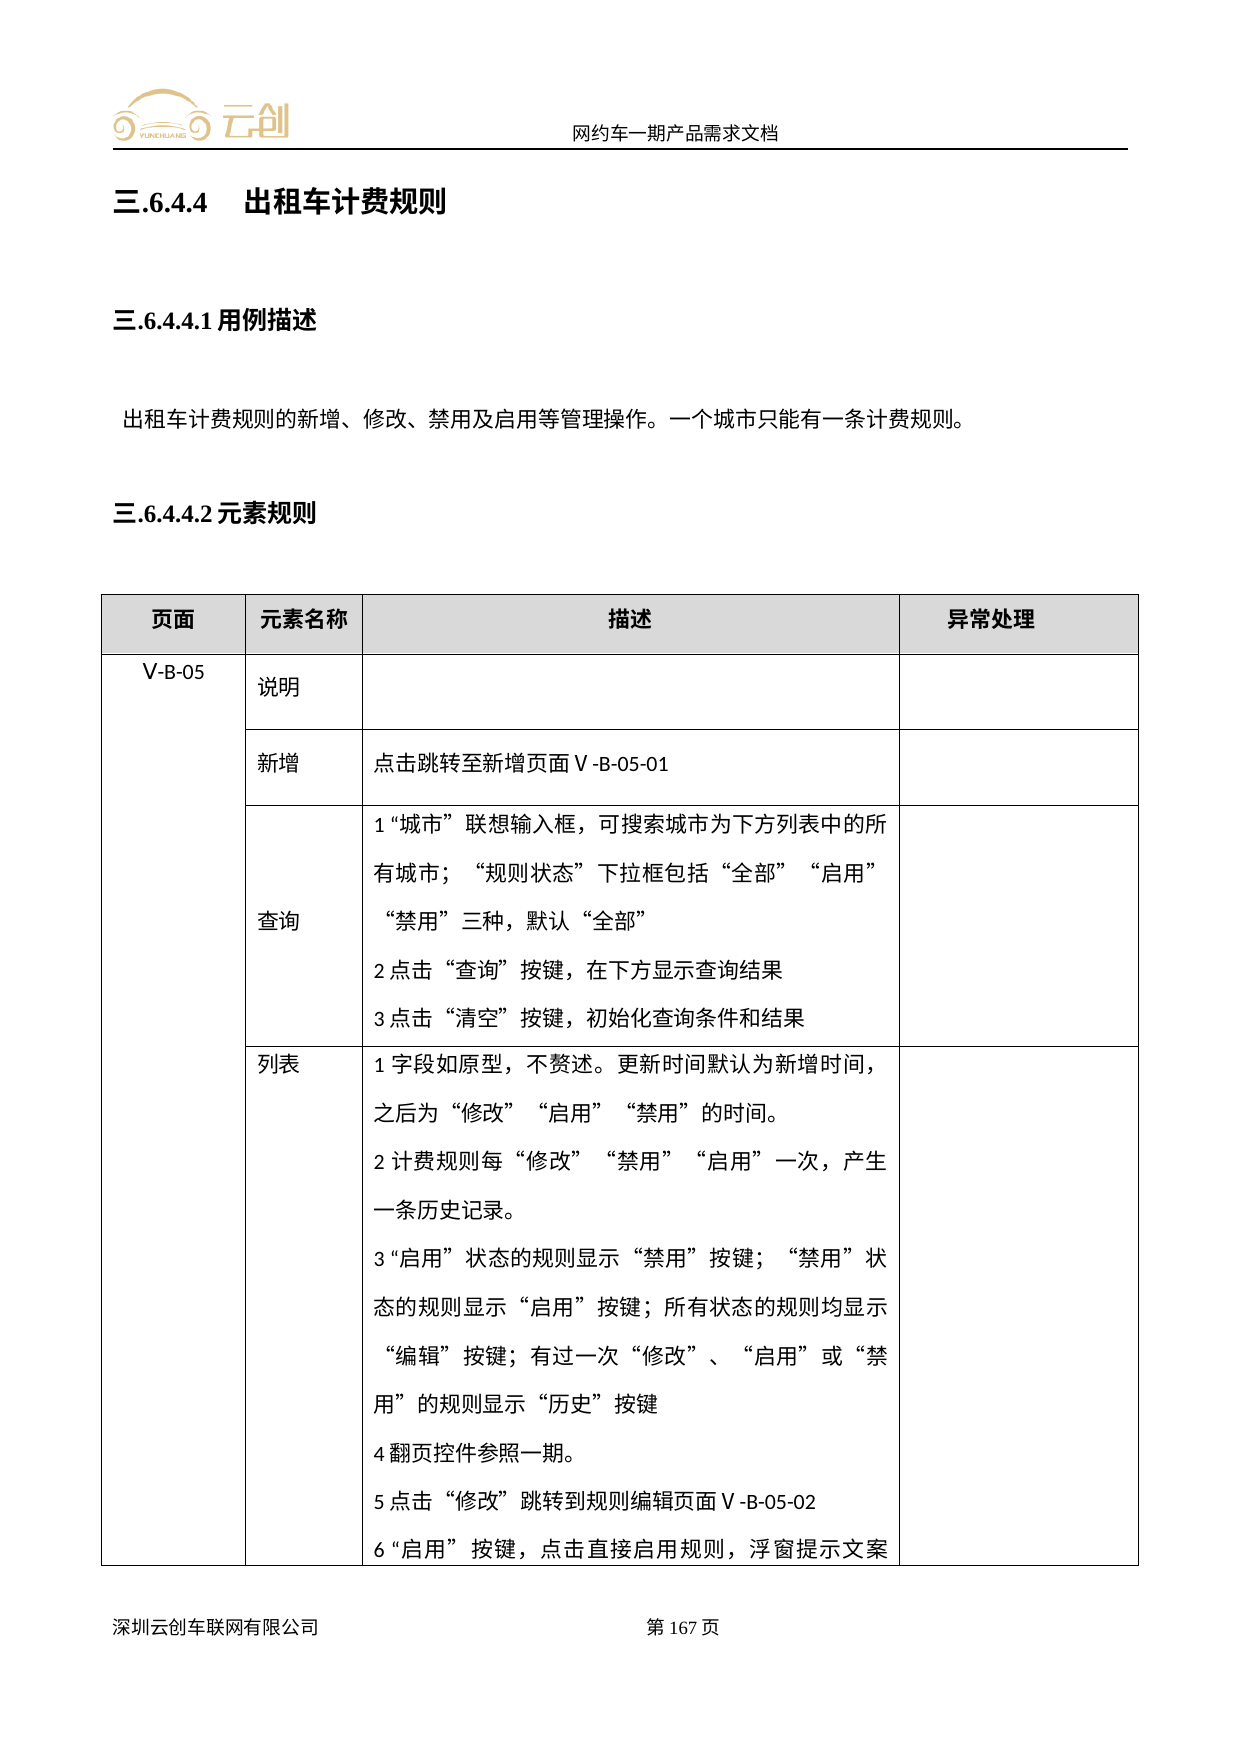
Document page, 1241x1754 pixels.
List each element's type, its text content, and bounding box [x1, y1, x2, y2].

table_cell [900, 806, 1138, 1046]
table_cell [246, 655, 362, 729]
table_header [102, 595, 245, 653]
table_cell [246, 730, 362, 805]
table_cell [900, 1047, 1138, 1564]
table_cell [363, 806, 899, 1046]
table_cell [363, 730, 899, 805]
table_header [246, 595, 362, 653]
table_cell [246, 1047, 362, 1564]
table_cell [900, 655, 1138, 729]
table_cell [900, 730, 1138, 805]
subtitle 元素规则 [112, 479, 1128, 544]
picture [112, 88, 289, 141]
subtitle 出租车计费规则 [112, 167, 1128, 232]
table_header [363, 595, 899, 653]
text 出租车计费规则的新增、修改、禁用及启用等管理操作。一个城市只能有一条计费规则。 [112, 401, 1128, 434]
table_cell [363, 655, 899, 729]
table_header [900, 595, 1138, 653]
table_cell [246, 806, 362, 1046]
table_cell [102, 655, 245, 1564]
subtitle 用例描述 [112, 286, 1128, 351]
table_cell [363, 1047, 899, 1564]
